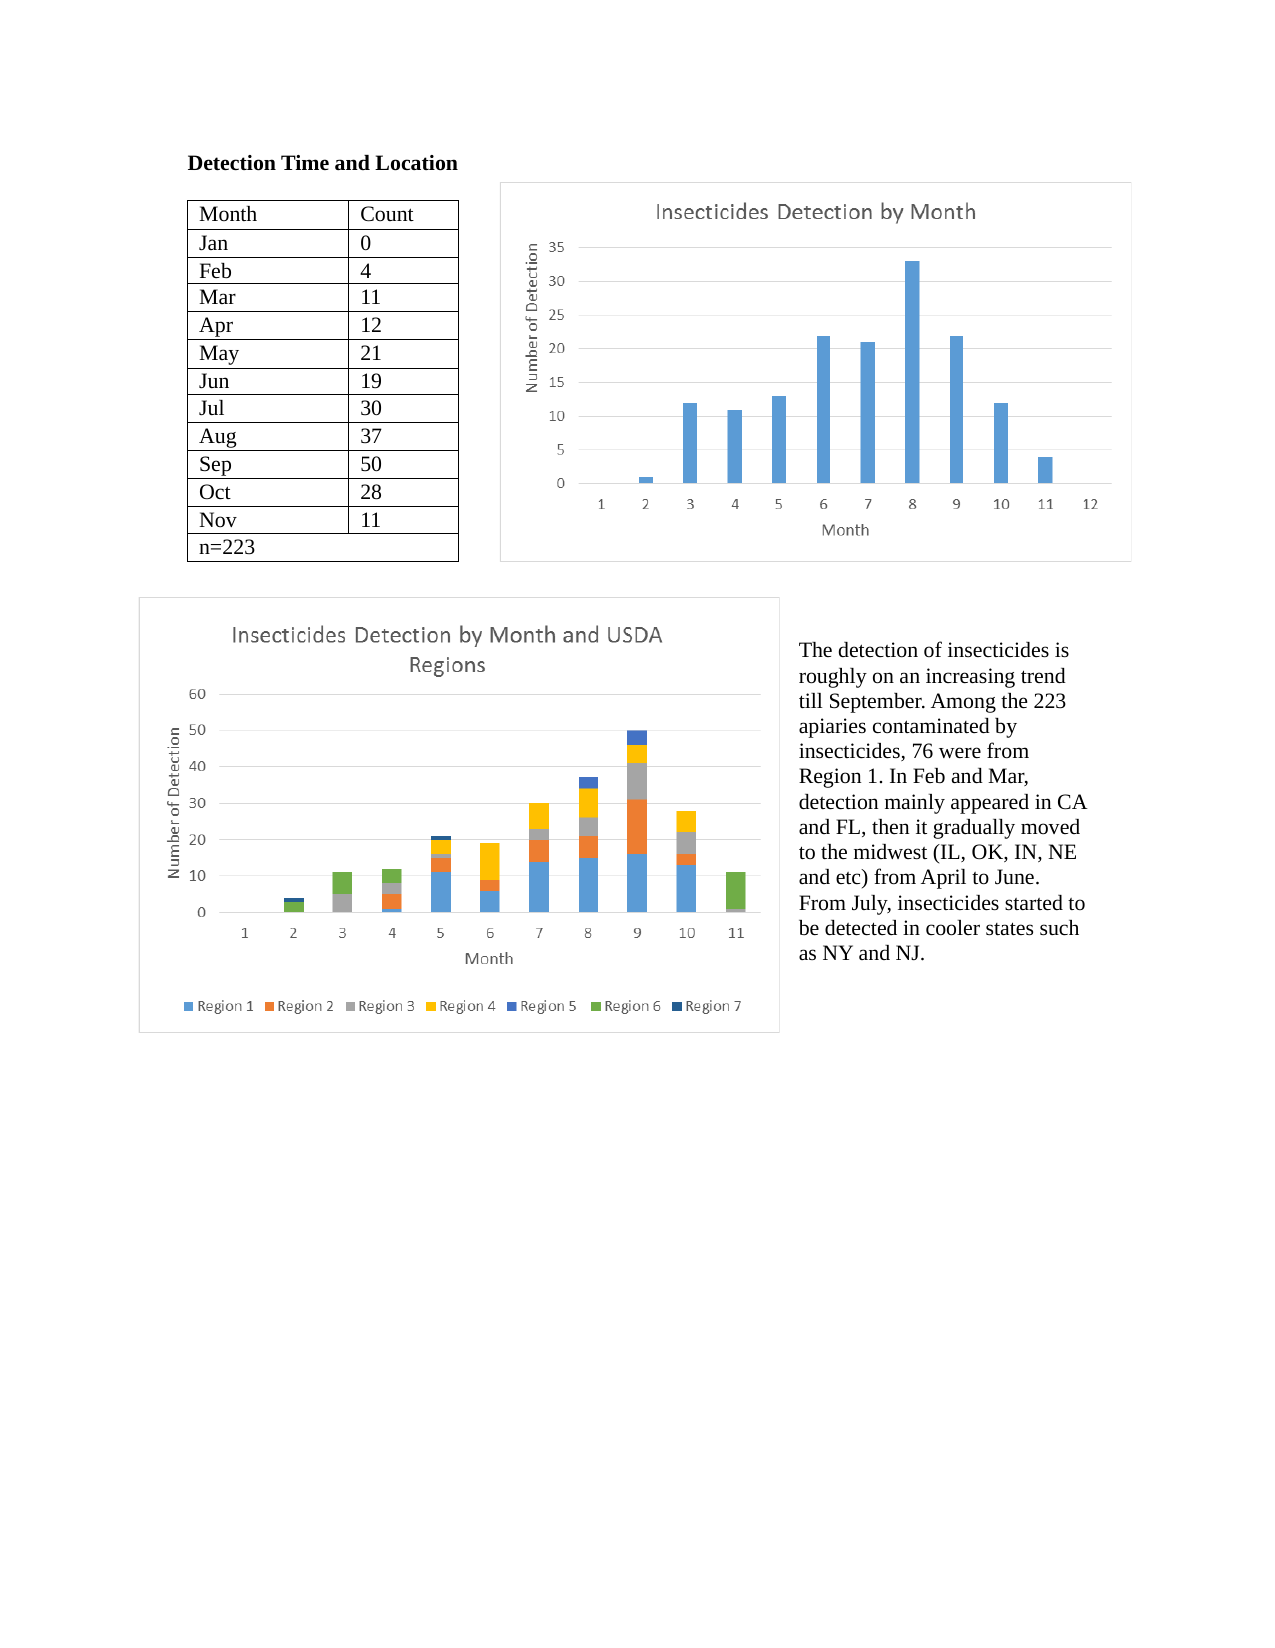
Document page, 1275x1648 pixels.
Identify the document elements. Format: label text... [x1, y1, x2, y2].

table_cell Jun [188, 369, 348, 394]
picture [138, 597, 780, 1033]
table_header Month [188, 201, 348, 228]
table_cell 0 [349, 230, 458, 257]
table_cell 30 [349, 395, 458, 422]
table_cell Mar [188, 284, 348, 311]
table_cell Apr [188, 312, 348, 339]
table_cell 11 [349, 507, 458, 533]
table_cell Aug [188, 423, 348, 450]
table_cell 19 [349, 369, 458, 394]
table_cell 37 [349, 423, 458, 450]
table_cell 50 [349, 451, 458, 478]
table_cell May [188, 340, 348, 367]
table_cell 4 [349, 258, 458, 283]
table_cell n=223 [188, 534, 458, 561]
table_cell 21 [349, 340, 458, 367]
table_cell 11 [349, 284, 458, 311]
table_header Count [349, 201, 458, 228]
table_cell Nov [188, 507, 348, 533]
text Detection Time and Location [187, 150, 1088, 175]
table_cell Sep [188, 451, 348, 478]
text The detection of insecticides is roughly on an increasing trend till September. Among the 223 apiaries contaminated by insecticides, 76 were from Region 1. In Feb and Mar, detection mainly appeared in CA and FL, then it gradually moved to the midwest (IL, OK, IN, NE and etc) from April to June. From July, insecticides started to be detected in cooler states such as NY and NJ. [780, 637, 1088, 965]
table_cell Feb [188, 258, 348, 283]
picture [499, 182, 1132, 562]
table_cell Oct [188, 479, 348, 506]
table_cell 12 [349, 312, 458, 339]
table_cell Jan [188, 230, 348, 257]
table_cell 28 [349, 479, 458, 506]
table_cell Jul [188, 395, 348, 422]
